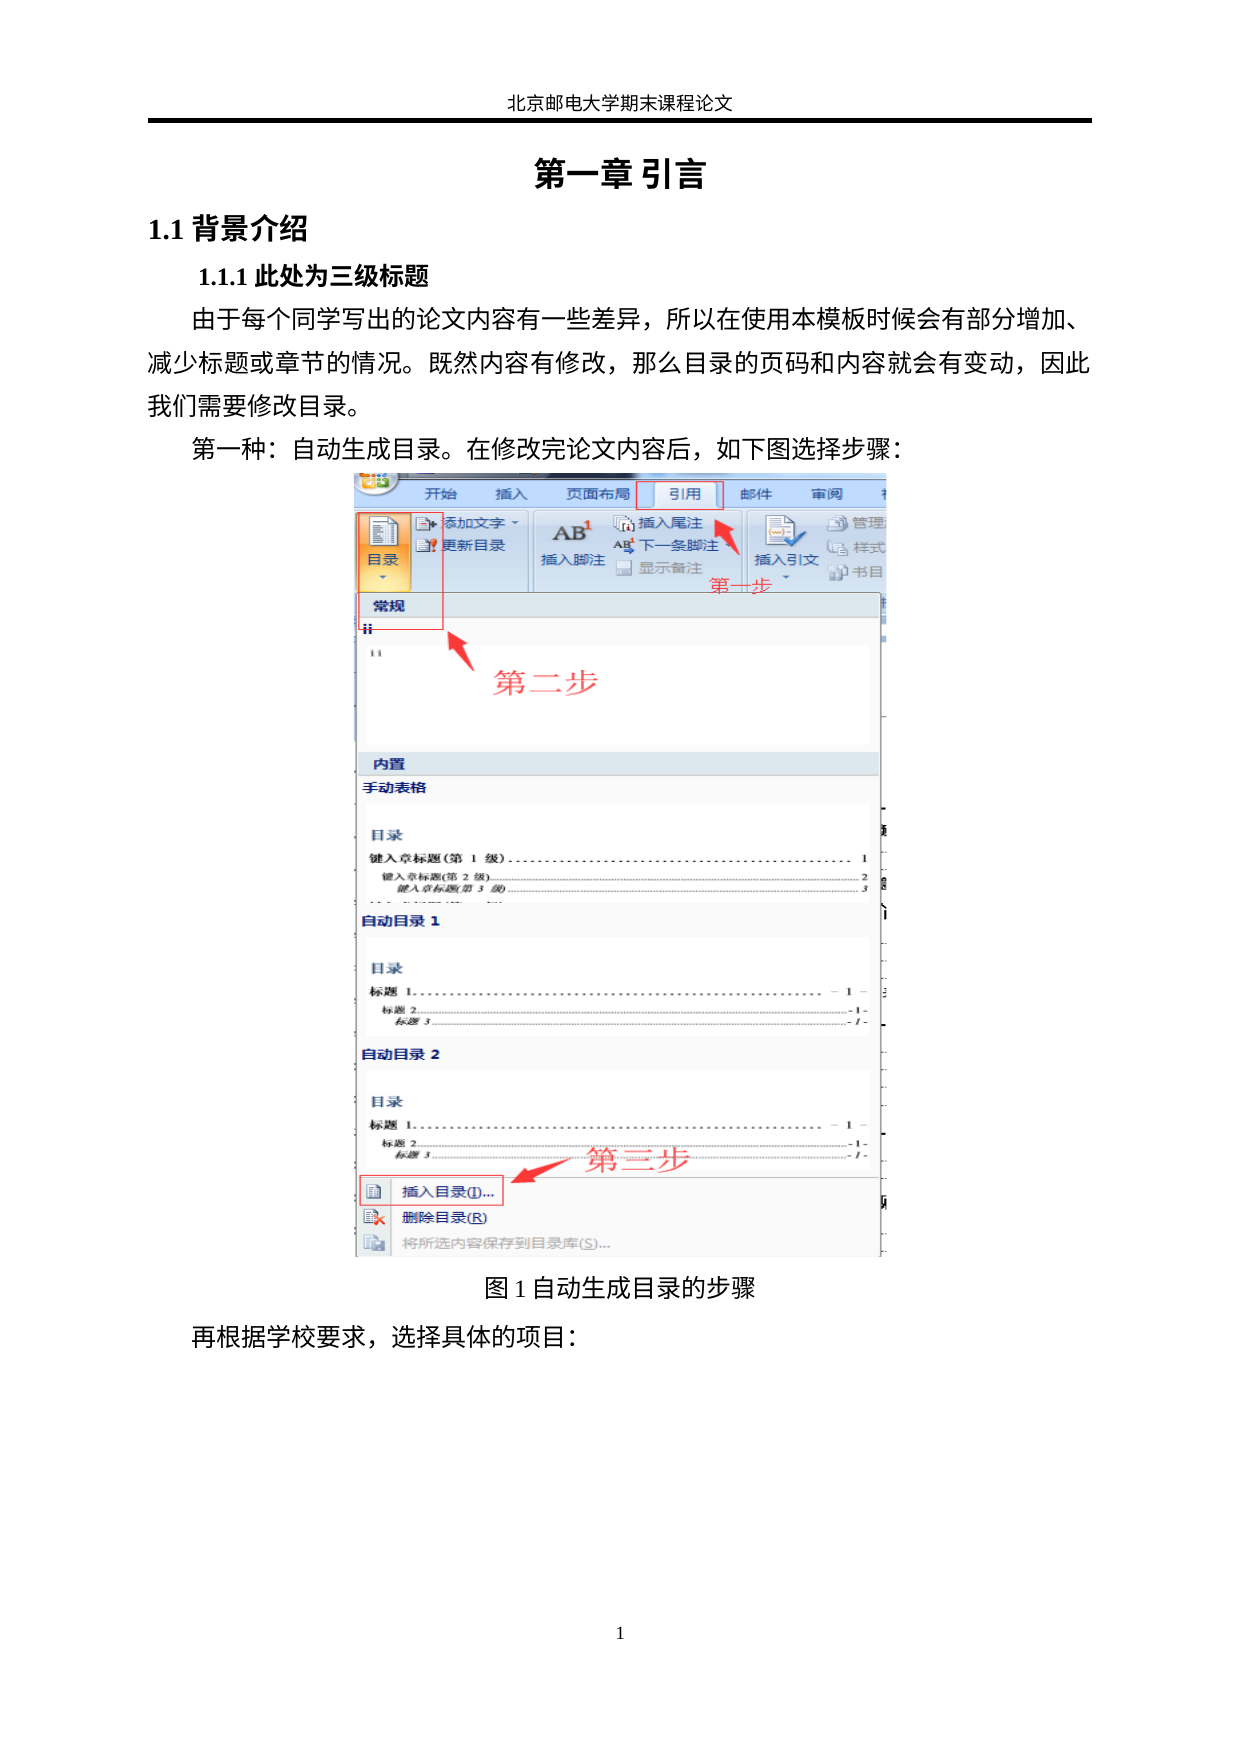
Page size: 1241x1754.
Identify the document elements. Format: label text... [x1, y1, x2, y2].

text 由于每个同学写出的论文内容有一些差异，所以在使用本模板时候会有部分增加、减少标题或章节的情况。既然内容有修改，那么目录的页码和内容就会有变动，因此我们需要修改目录。 [148, 300, 1092, 423]
subtitle 1.1.1 此处为三级标题 [148, 256, 1092, 292]
text 第一种：自动生成目录。在修改完论文内容后，如下图选择步骤： [148, 430, 1092, 466]
text 再根据学校要求，选择具体的项目： [148, 1317, 1092, 1354]
text 图1自动生成目录的步骤 [148, 1269, 1092, 1305]
subtitle 第一章 引言 [148, 148, 1092, 196]
picture [353, 473, 887, 1257]
subtitle 1.1 背景介绍 [148, 206, 1092, 248]
